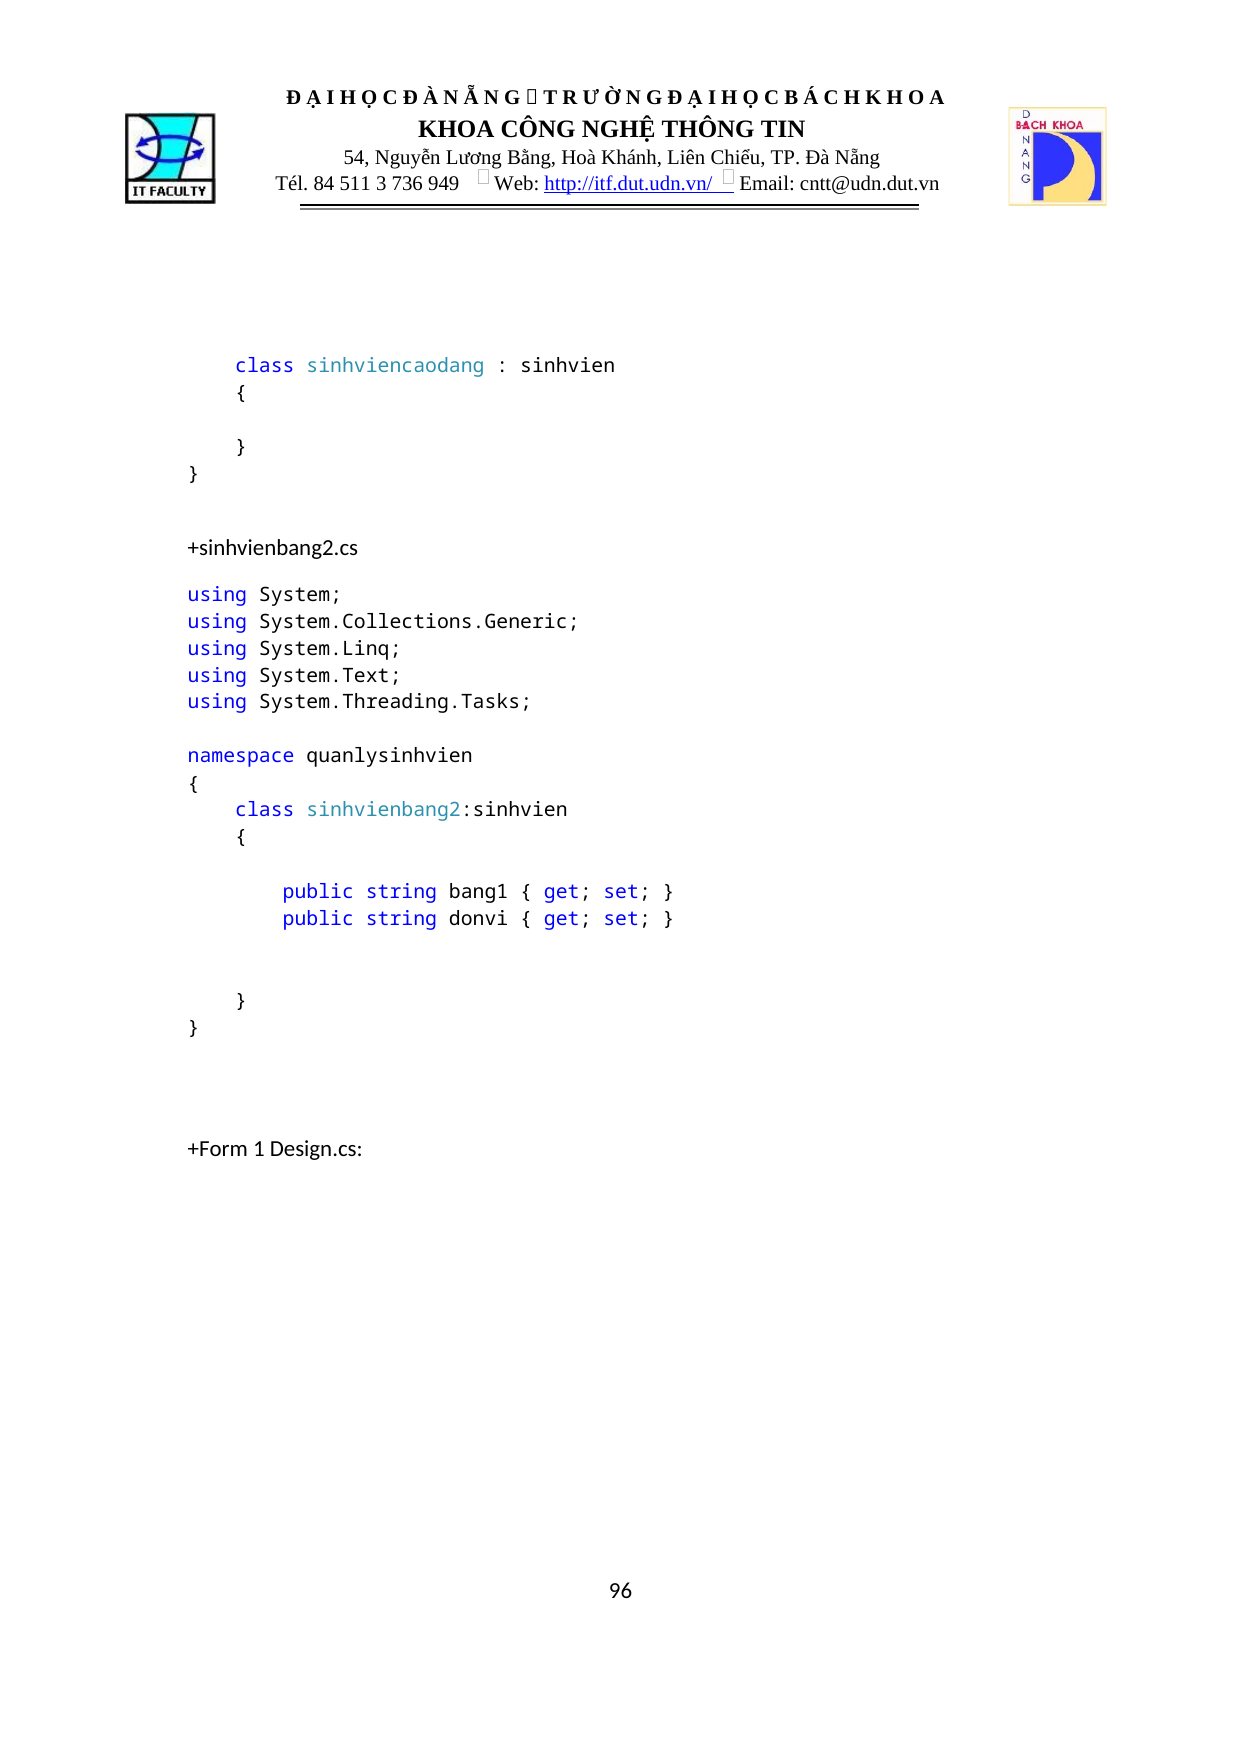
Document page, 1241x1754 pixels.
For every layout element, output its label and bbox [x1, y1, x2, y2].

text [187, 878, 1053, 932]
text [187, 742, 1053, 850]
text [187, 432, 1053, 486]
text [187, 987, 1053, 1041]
picture [1008, 107, 1107, 206]
picture [720, 164, 753, 188]
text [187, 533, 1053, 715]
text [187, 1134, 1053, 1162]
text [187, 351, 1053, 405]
picture [475, 164, 508, 188]
picture [124, 112, 217, 205]
